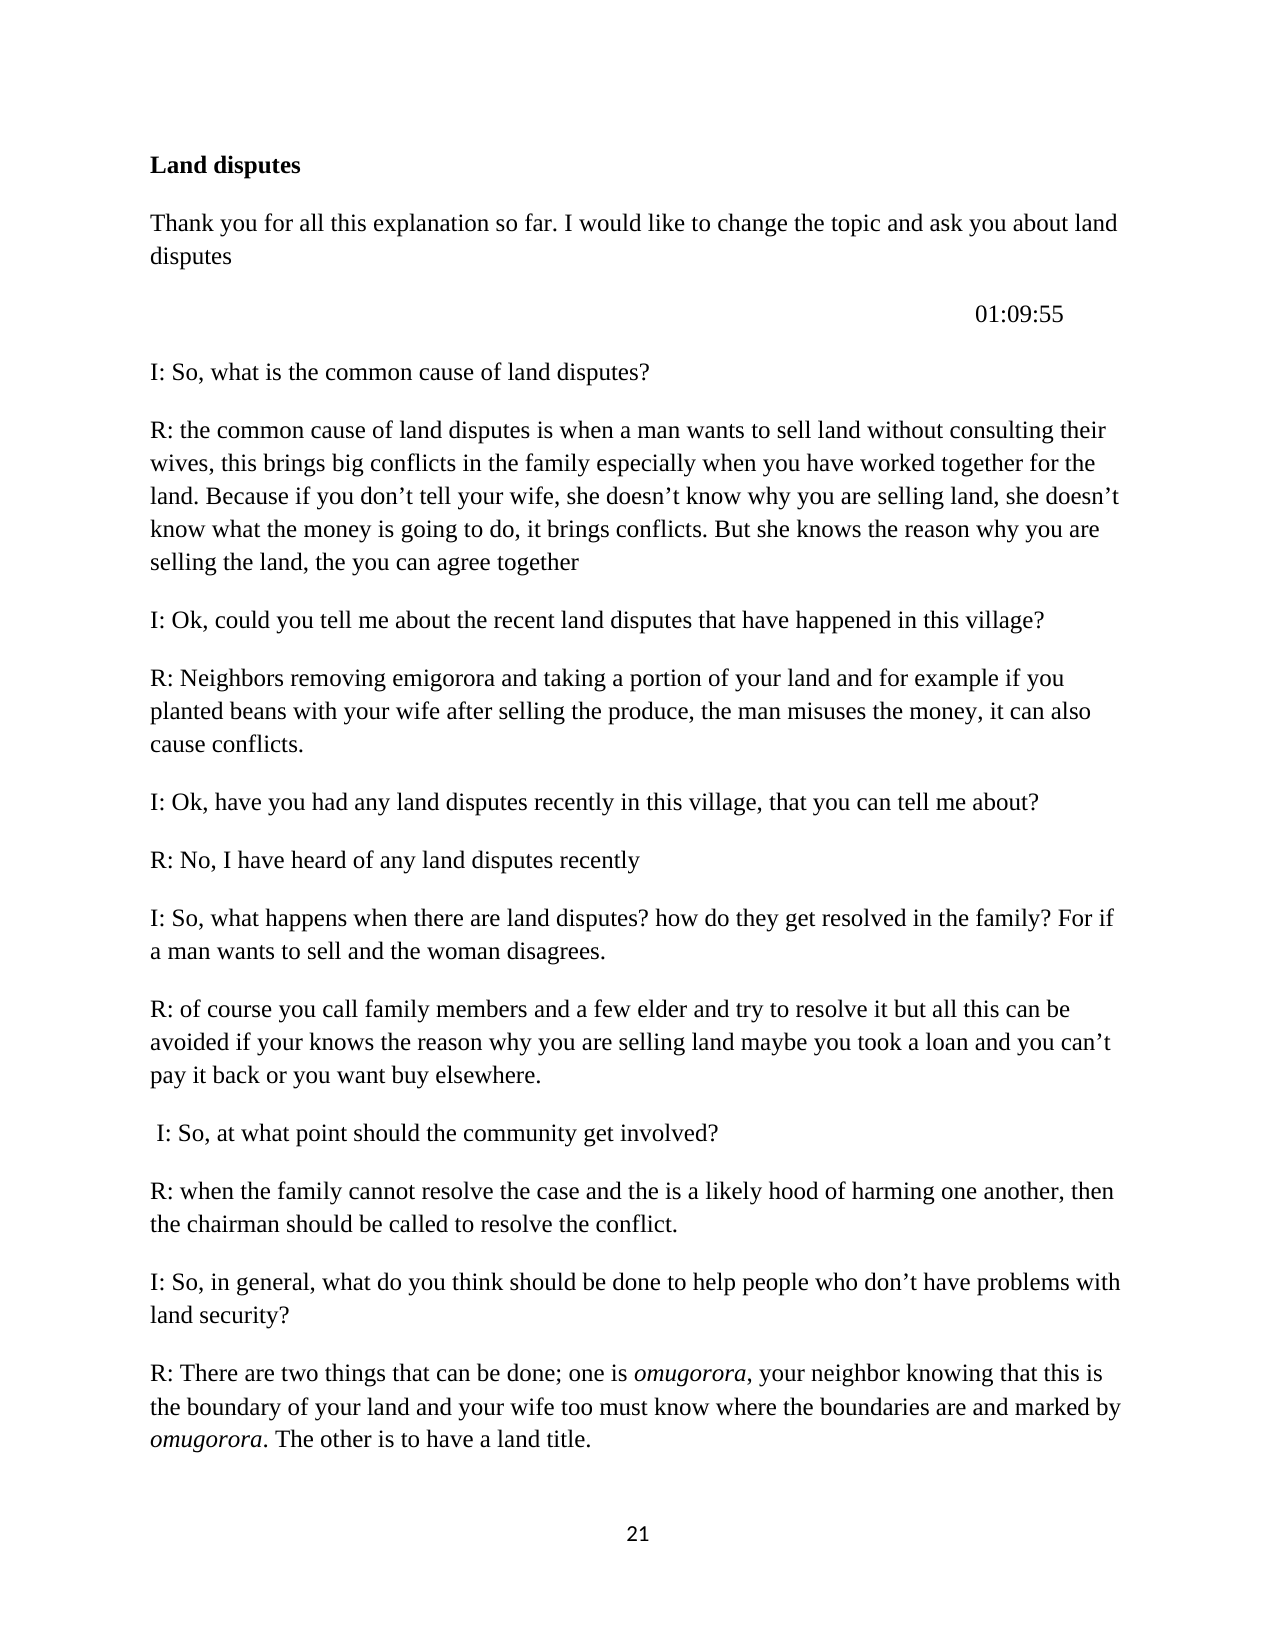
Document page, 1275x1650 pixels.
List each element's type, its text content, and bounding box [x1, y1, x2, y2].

text R: Neighbors removing emigorora and taking a portion of your land and for example if you planted beans with your wife after selling the produce, the man misuses the money, it can also cause conflicts. [150, 663, 1125, 758]
text I: Ok, have you had any land disputes recently in this village, that you can tell me about? [150, 787, 1125, 816]
text I: So, what happens when there are land disputes? how do they get resolved in the family? For if a man wants to sell and the woman disagrees. [150, 903, 1125, 965]
text I: So, at what point should the community get involved? [150, 1118, 1125, 1147]
text I: So, what is the common cause of land disputes? [150, 357, 1125, 386]
text R: when the family cannot resolve the case and the is a likely hood of harming one another, then the chairman should be called to resolve the conflict. [150, 1176, 1125, 1238]
text Land disputes [150, 150, 1125, 179]
text R: There are two things that can be done; one is omugorora, your neighbor knowing that this is the boundary of your land and your wife too must know where the boundaries are and marked by omugorora. The other is to have a land title. [150, 1358, 1125, 1453]
text R: No, I have heard of any land disputes recently [150, 845, 1125, 874]
text I: So, in general, what do you think should be done to help people who don’t have problems with land security? [150, 1267, 1125, 1329]
text R: of course you call family members and a few elder and try to resolve it but all this can be avoided if your knows the reason why you are selling land maybe you took a loan and you can’t pay it back or you want buy elsewhere. [150, 994, 1125, 1089]
text I: Ok, could you tell me about the recent land disputes that have happened in this village? [150, 605, 1125, 634]
text 01:09:55 [150, 299, 1125, 328]
text R: the common cause of land disputes is when a man wants to sell land without consulting their wives, this brings big conflicts in the family especially when you have worked together for the land. Because if you don’t tell your wife, she doesn’t know why you are selling land, she doesn’t know what the money is going to do, it brings conflicts. But she knows the reason why you are selling the land, the you can agree together [150, 415, 1125, 576]
text Thank you for all this explanation so far. I would like to change the topic and ask you about land disputes [150, 208, 1125, 270]
